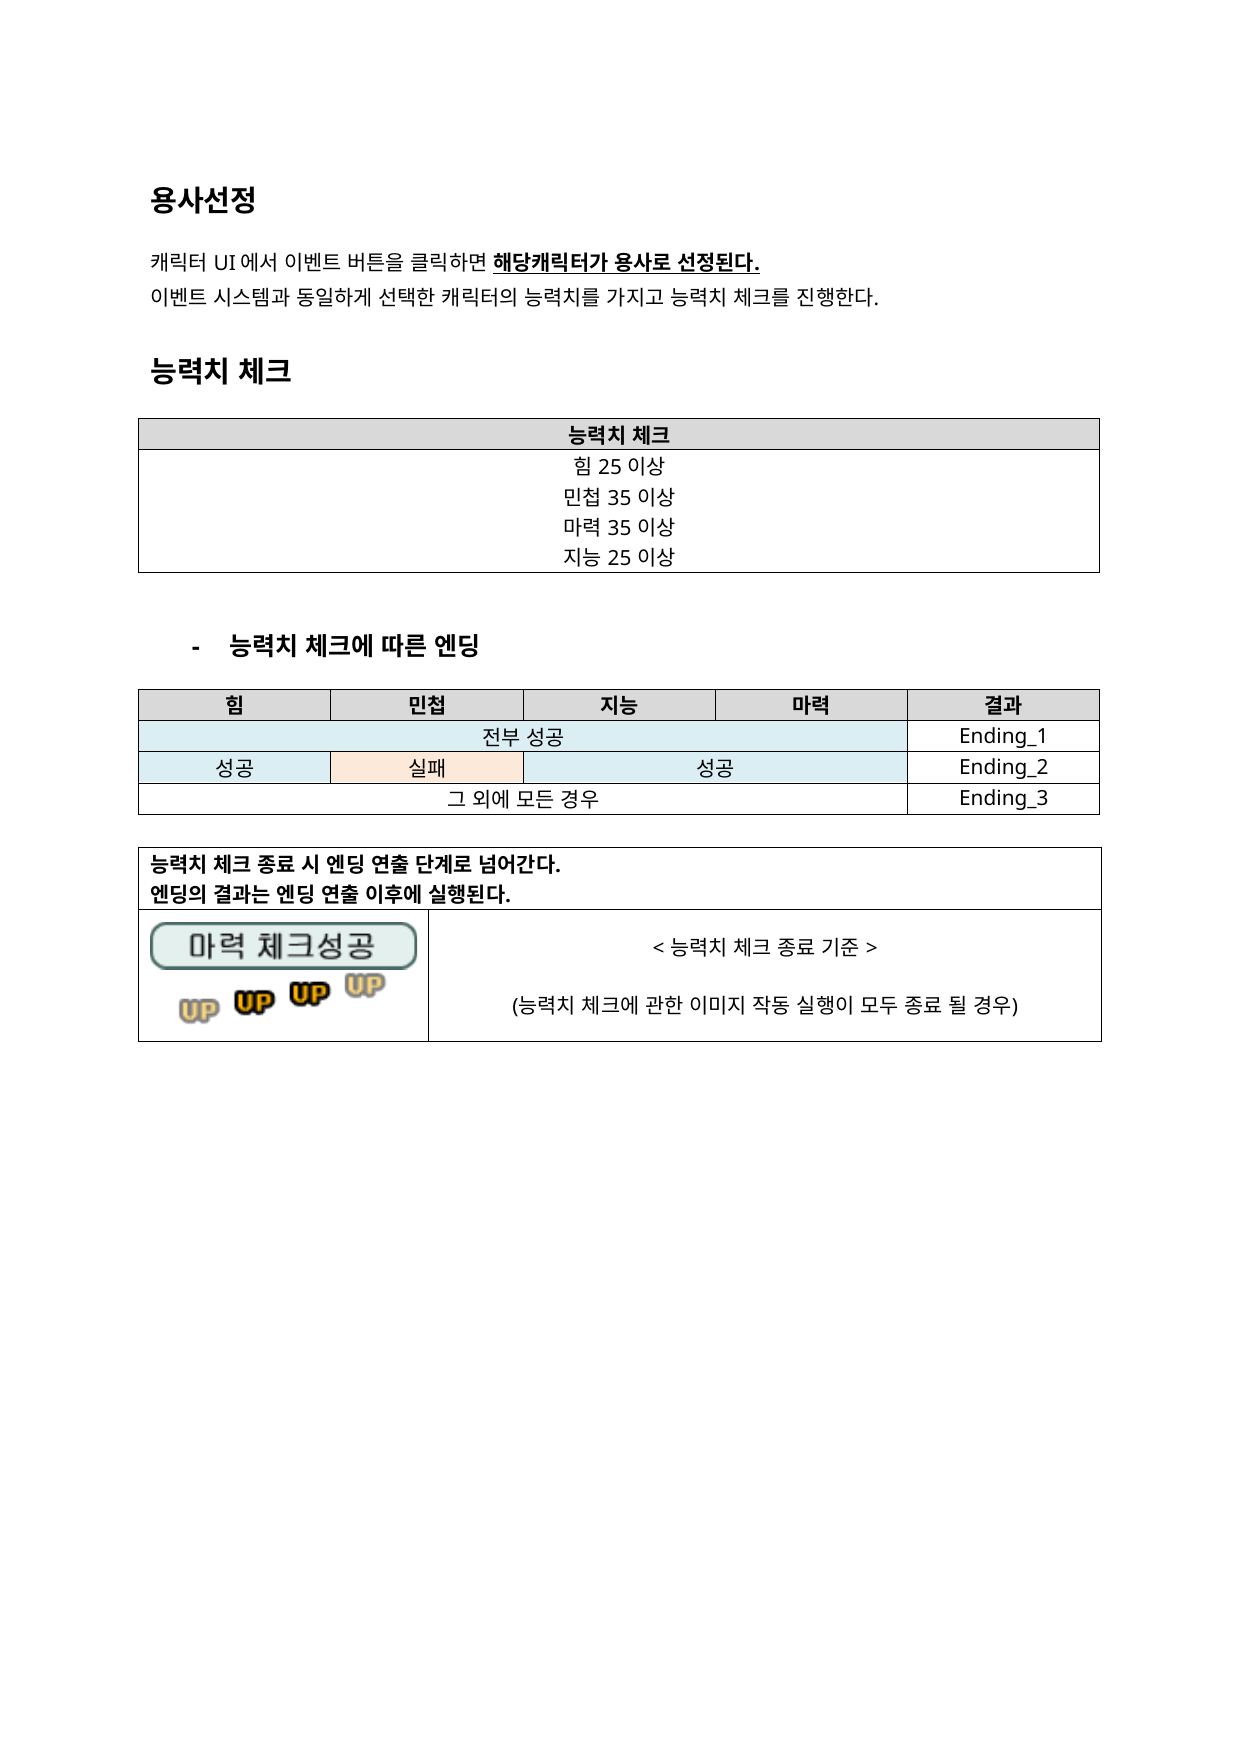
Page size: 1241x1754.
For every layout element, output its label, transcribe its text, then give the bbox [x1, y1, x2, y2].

table_header 민첩 [331, 690, 523, 720]
table_cell 전부 성공 [139, 721, 907, 751]
table_header 지능 [524, 690, 715, 720]
table_cell [139, 910, 428, 1041]
table_header 결과 [908, 690, 1099, 720]
table_cell 성공 [139, 752, 330, 782]
text 용사선정 [150, 177, 1090, 219]
table_header 마력 [716, 690, 907, 720]
text 능력치 체크 [150, 349, 1090, 391]
text 이벤트 시스템과 동일하게 선택한 캐릭터의 능력치를 가지고 능력치 체크를 진행한다. [150, 281, 1090, 312]
table_cell Ending_2 [908, 752, 1099, 782]
table_cell Ending_1 [908, 721, 1099, 751]
table_cell 힘 25 이상 민첩 35 이상 마력 35 이상 지능 25 이상 [139, 450, 1099, 572]
table_cell 실패 [331, 752, 523, 782]
picture [150, 922, 418, 1029]
table_cell < 능력치 체크 종료 기준 > (능력치 체크에 관한 이미지 작동 실행이 모두 종료 될 경우) [429, 910, 1101, 1041]
table_header 능력치 체크 [139, 419, 1099, 449]
table_cell 성공 [524, 752, 907, 782]
table_header 능력치 체크 종료 시 엔딩 연출 단계로 넘어간다. 엔딩의 결과는 엔딩 연출 이후에 실행된다. [139, 848, 1101, 909]
table_header 힘 [139, 690, 330, 720]
text 캐릭터 UI에서 이벤트 버튼을 클릭하면 해당캐릭터가 용사로 선정된다. [150, 247, 1090, 277]
table_cell 그 외에 모든 경우 [139, 784, 907, 814]
table_cell Ending_3 [908, 784, 1099, 814]
list 능력치 체크에 따른 엔딩 [192, 626, 1090, 662]
